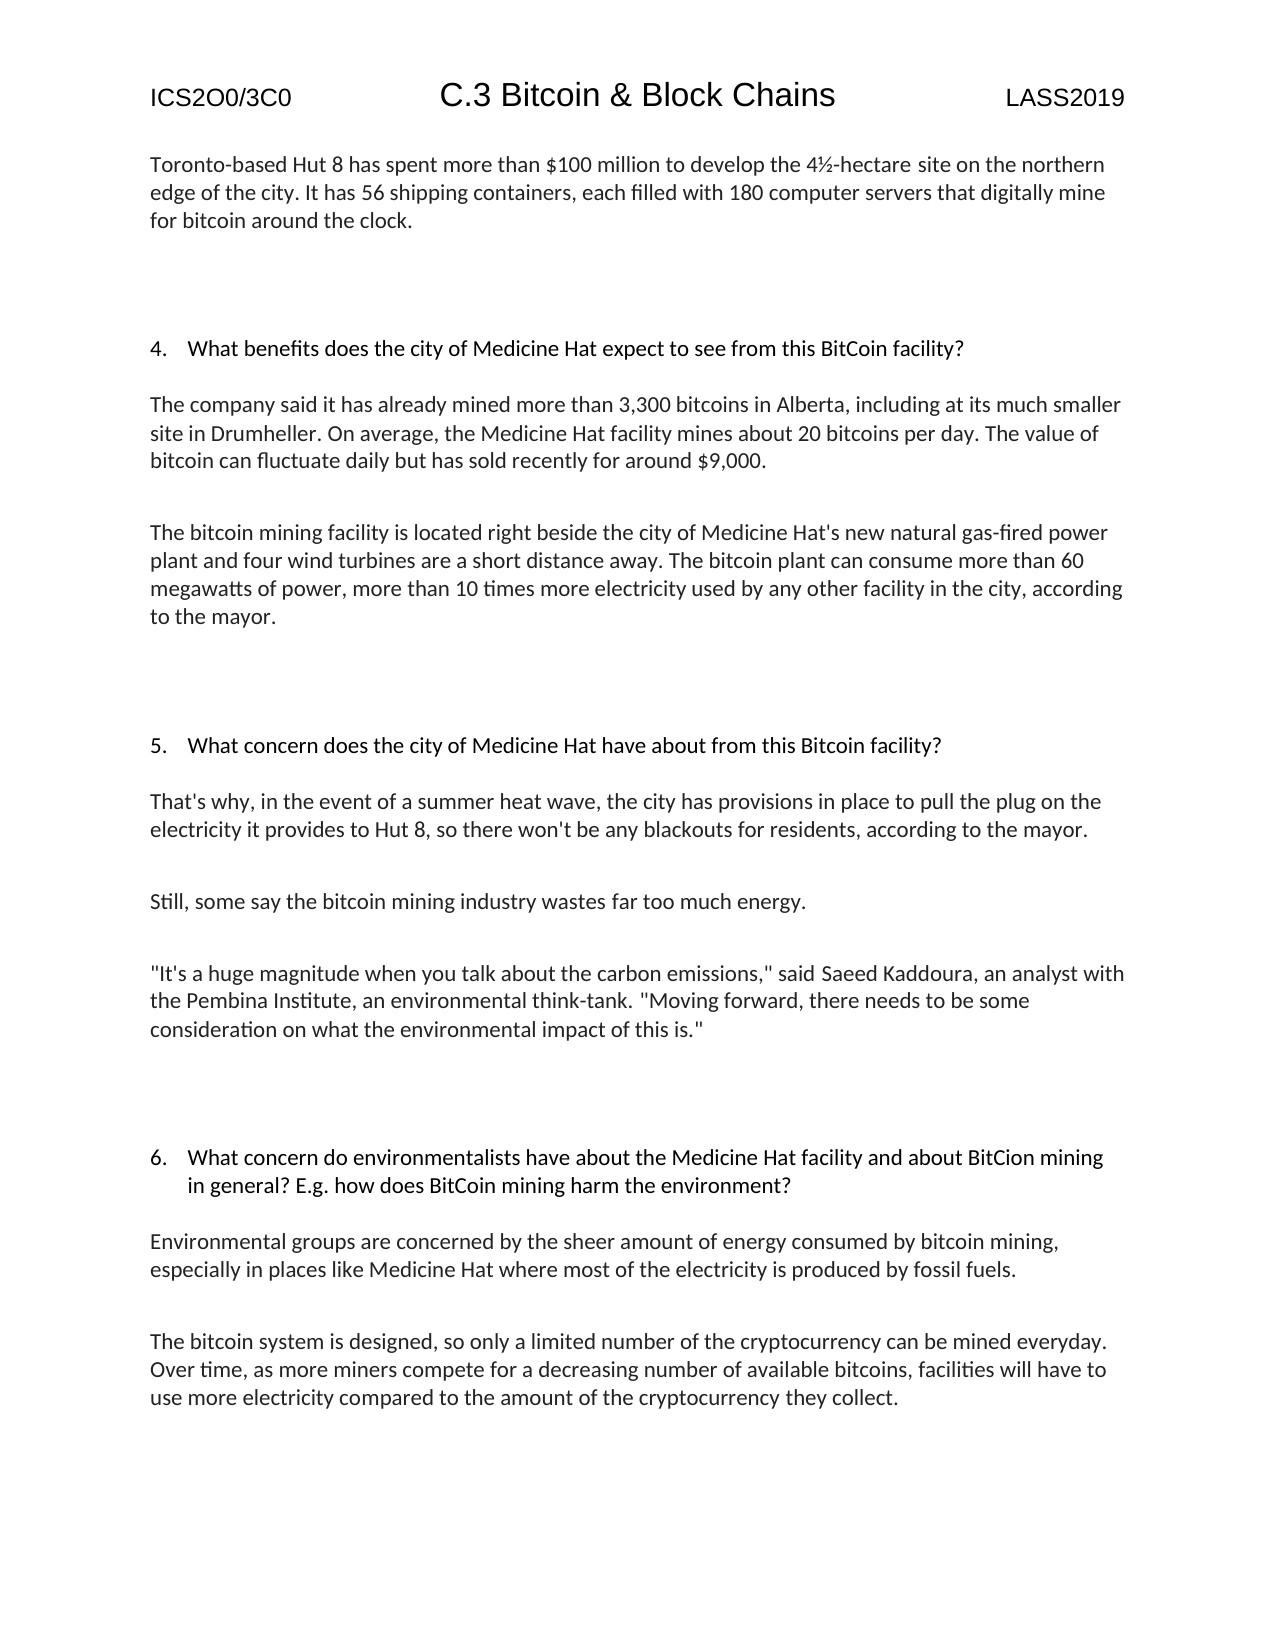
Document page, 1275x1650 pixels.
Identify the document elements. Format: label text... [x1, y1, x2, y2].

text Environmental groups are concerned by the sheer amount of energy consumed by bitcoin mining, especially in places like Medicine Hat where most of the electricity is produced by fossil fuels. [150, 1227, 1125, 1283]
text The company said it has already mined more than 3,300 bitcoins in Alberta, including at its much smaller site in Drumheller. On average, the Medicine Hat facility mines about 20 bitcoins per day. The value of bitcoin can fluctuate daily but has sold recently for around $9,000. [150, 391, 1125, 475]
text That's why, in the event of a summer heat wave, the city has provisions in place to pull the plug on the electricity it provides to Hut 8, so there won't be any blackouts for residents, according to the mayor. [150, 787, 1125, 843]
text The bitcoin system is designed, so only a limited number of the cryptocurrency can be mined everyday. Over time, as more miners compete for a decreasing number of available bitcoins, facilities will have to use more electricity compared to the amount of the cryptocurrency they collect. [150, 1327, 1125, 1411]
text "It's a huge magnitude when you talk about the carbon emissions," said Saeed Kaddoura, an analyst with the Pembina Institute, an environmental think-tank. "Moving forward, there needs to be some consideration on what the environmental impact of this is." [150, 959, 1125, 1043]
list What benefits does the city of Medicine Hat expect to see from this BitCoin facility? [150, 334, 1125, 363]
list What concern do environmentalists have about the Medicine Hat facility and about BitCion mining in general? E.g. how does BitCoin mining harm the environment? [150, 1143, 1125, 1199]
list What concern does the city of Medicine Hat have about from this Bitcoin facility? [150, 731, 1125, 759]
text Toronto-based Hut 8 has spent more than $100 million to develop the 4½-hectare site on the northern edge of the city. It has 56 shipping containers, each filled with 180 computer servers that digitally mine for bitcoin around the clock. [150, 150, 1125, 234]
text Still, some say the bitcoin mining industry wastes far too much energy. [150, 887, 1125, 915]
text The bitcoin mining facility is located right beside the city of Medicine Hat's new natural gas-fired power plant and four wind turbines are a short distance away. The bitcoin plant can consume more than 60 megawatts of power, more than 10 times more electricity used by any other facility in the city, according to the mayor. [150, 518, 1125, 631]
